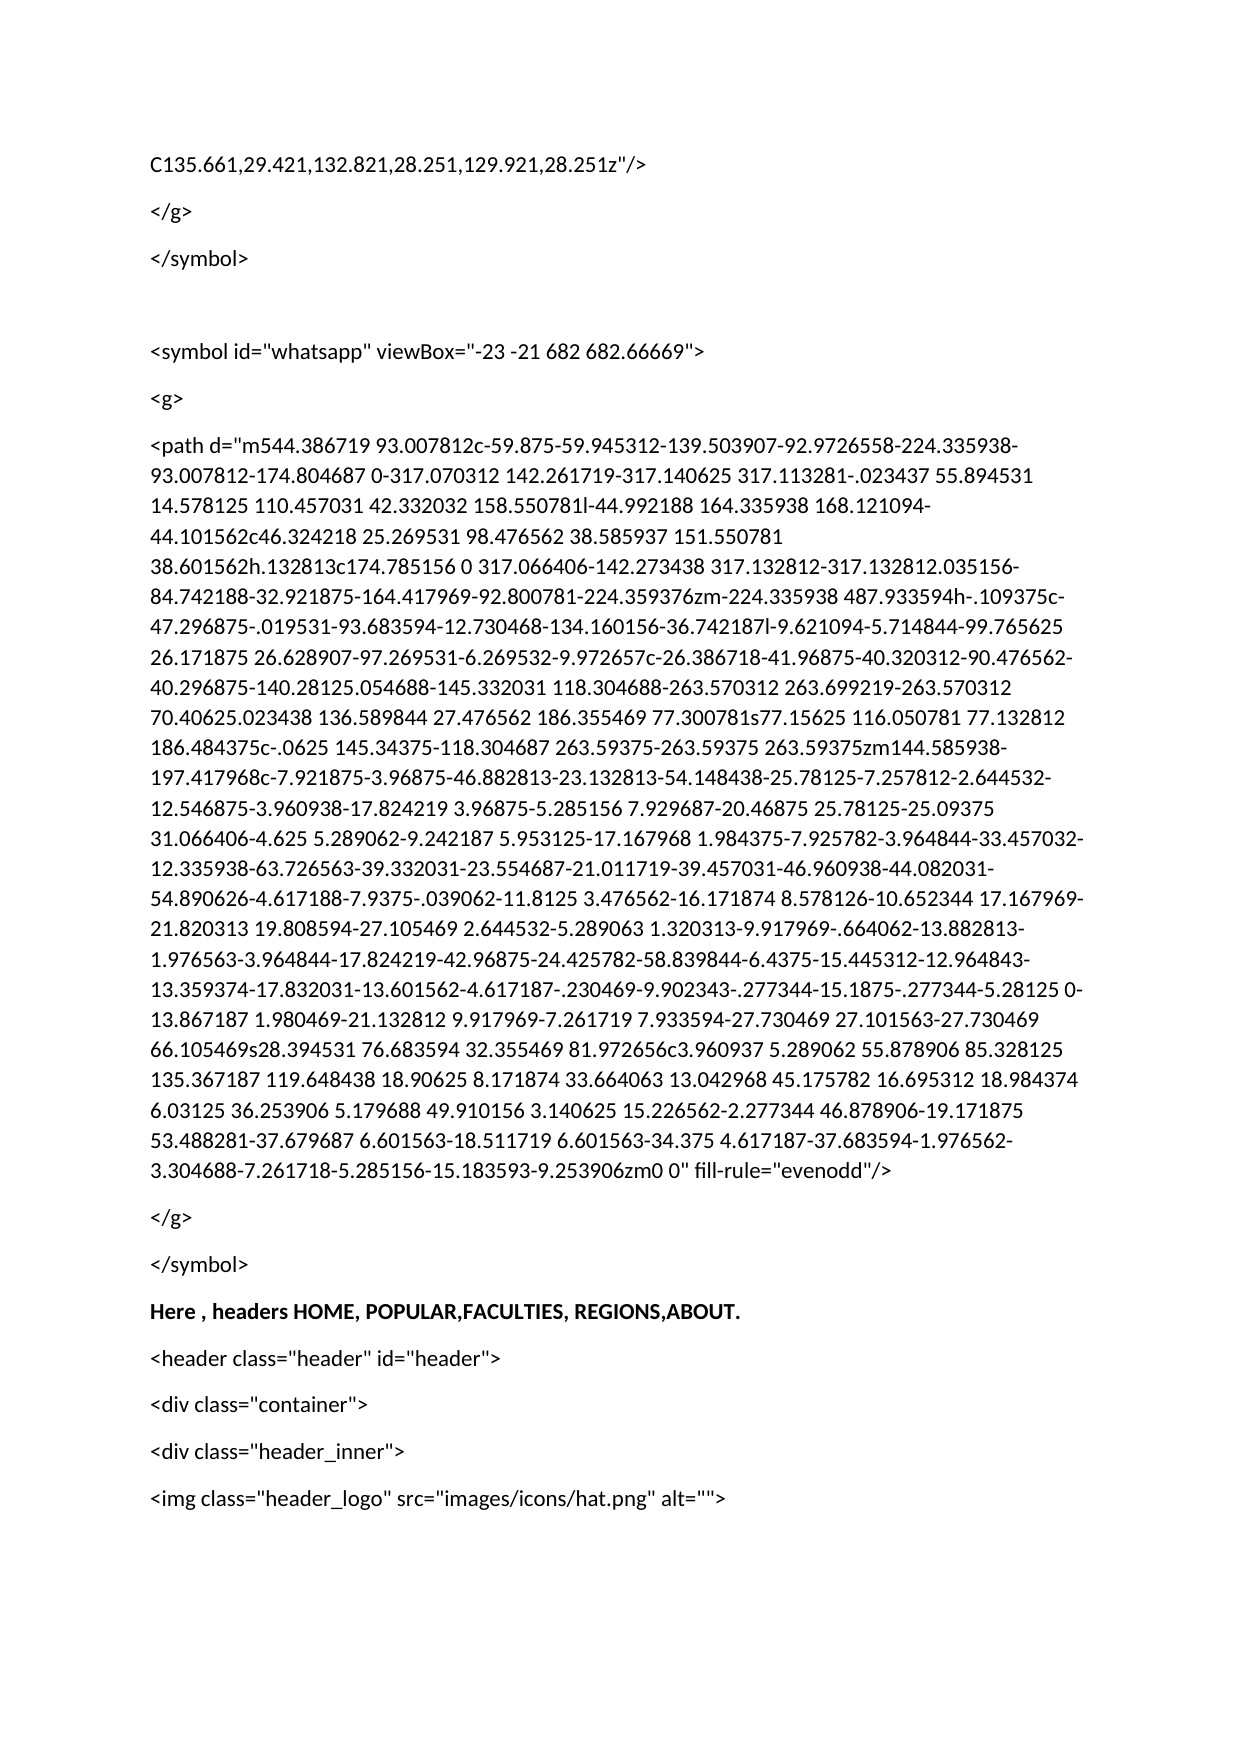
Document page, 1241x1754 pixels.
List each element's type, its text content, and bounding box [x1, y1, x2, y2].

text </symbol> [150, 244, 1090, 272]
text <symbol id="whatsapp" viewBox="-23 -21 682 682.66669"> [150, 337, 1090, 366]
text </g> [150, 1203, 1090, 1231]
text <div class="header_inner"> [150, 1437, 1090, 1466]
text <img class="header_logo" src="images/icons/hat.png" alt=""> [150, 1484, 1090, 1512]
text <header class="header" id="header"> [150, 1344, 1090, 1372]
text <g> [150, 384, 1090, 412]
text C135.661,29.421,132.821,28.251,129.921,28.251z"/> [150, 150, 1090, 178]
text <path d="m544.386719 93.007812c-59.875-59.945312-139.503907-92.9726558-224.335938-93.007812-174.804687 0-317.070312 142.261719-317.140625 317.113281-.023437 55.894531 14.578125 110.457031 42.332032 158.550781l-44.992188 164.335938 168.121094-44.101562c46.324218 25.269531 98.476562 38.585937 151.550781 38.601562h.132813c174.785156 0 317.066406-142.273438 317.132812-317.132812.035156-84.742188-32.921875-164.417969-92.800781-224.359376zm-224.335938 487.933594h-.109375c-47.296875-.019531-93.683594-12.730468-134.160156-36.742187l-9.621094-5.714844-99.765625 26.171875 26.628907-97.269531-6.269532-9.972657c-26.386718-41.96875-40.320312-90.476562-40.296875-140.28125.054688-145.332031 118.304688-263.570312 263.699219-263.570312 70.40625.023438 136.589844 27.476562 186.355469 77.300781s77.15625 116.050781 77.132812 186.484375c-.0625 145.34375-118.304687 263.59375-263.59375 263.59375zm144.585938-197.417968c-7.921875-3.96875-46.882813-23.132813-54.148438-25.78125-7.257812-2.644532-12.546875-3.960938-17.824219 3.96875-5.285156 7.929687-20.46875 25.78125-25.09375 31.066406-4.625 5.289062-9.242187 5.953125-17.167968 1.984375-7.925782-3.964844-33.457032-12.335938-63.726563-39.332031-23.554687-21.011719-39.457031-46.960938-44.082031-54.890626-4.617188-7.9375-.039062-11.8125 3.476562-16.171874 8.578126-10.652344 17.167969-21.820313 19.808594-27.105469 2.644532-5.289063 1.320313-9.917969-.664062-13.882813-1.976563-3.964844-17.824219-42.96875-24.425782-58.839844-6.4375-15.445312-12.964843-13.359374-17.832031-13.601562-4.617187-.230469-9.902343-.277344-15.1875-.277344-5.28125 0-13.867187 1.980469-21.132812 9.917969-7.261719 7.933594-27.730469 27.101563-27.730469 66.105469s28.394531 76.683594 32.355469 81.972656c3.960937 5.289062 55.878906 85.328125 135.367187 119.648438 18.90625 8.171874 33.664063 13.042968 45.175782 16.695312 18.984374 6.03125 36.253906 5.179688 49.910156 3.140625 15.226562-2.277344 46.878906-19.171875 53.488281-37.679687 6.601563-18.511719 6.601563-34.375 4.617187-37.683594-1.976562-3.304688-7.261718-5.285156-15.183593-9.253906zm0 0" fill-rule="evenodd"/> [150, 431, 1090, 1184]
text Here , headers HOME, POPULAR,FACULTIES, REGIONS,ABOUT. [150, 1297, 1090, 1325]
text </symbol> [150, 1250, 1090, 1278]
text <div class="container"> [150, 1391, 1090, 1419]
text </g> [150, 197, 1090, 225]
